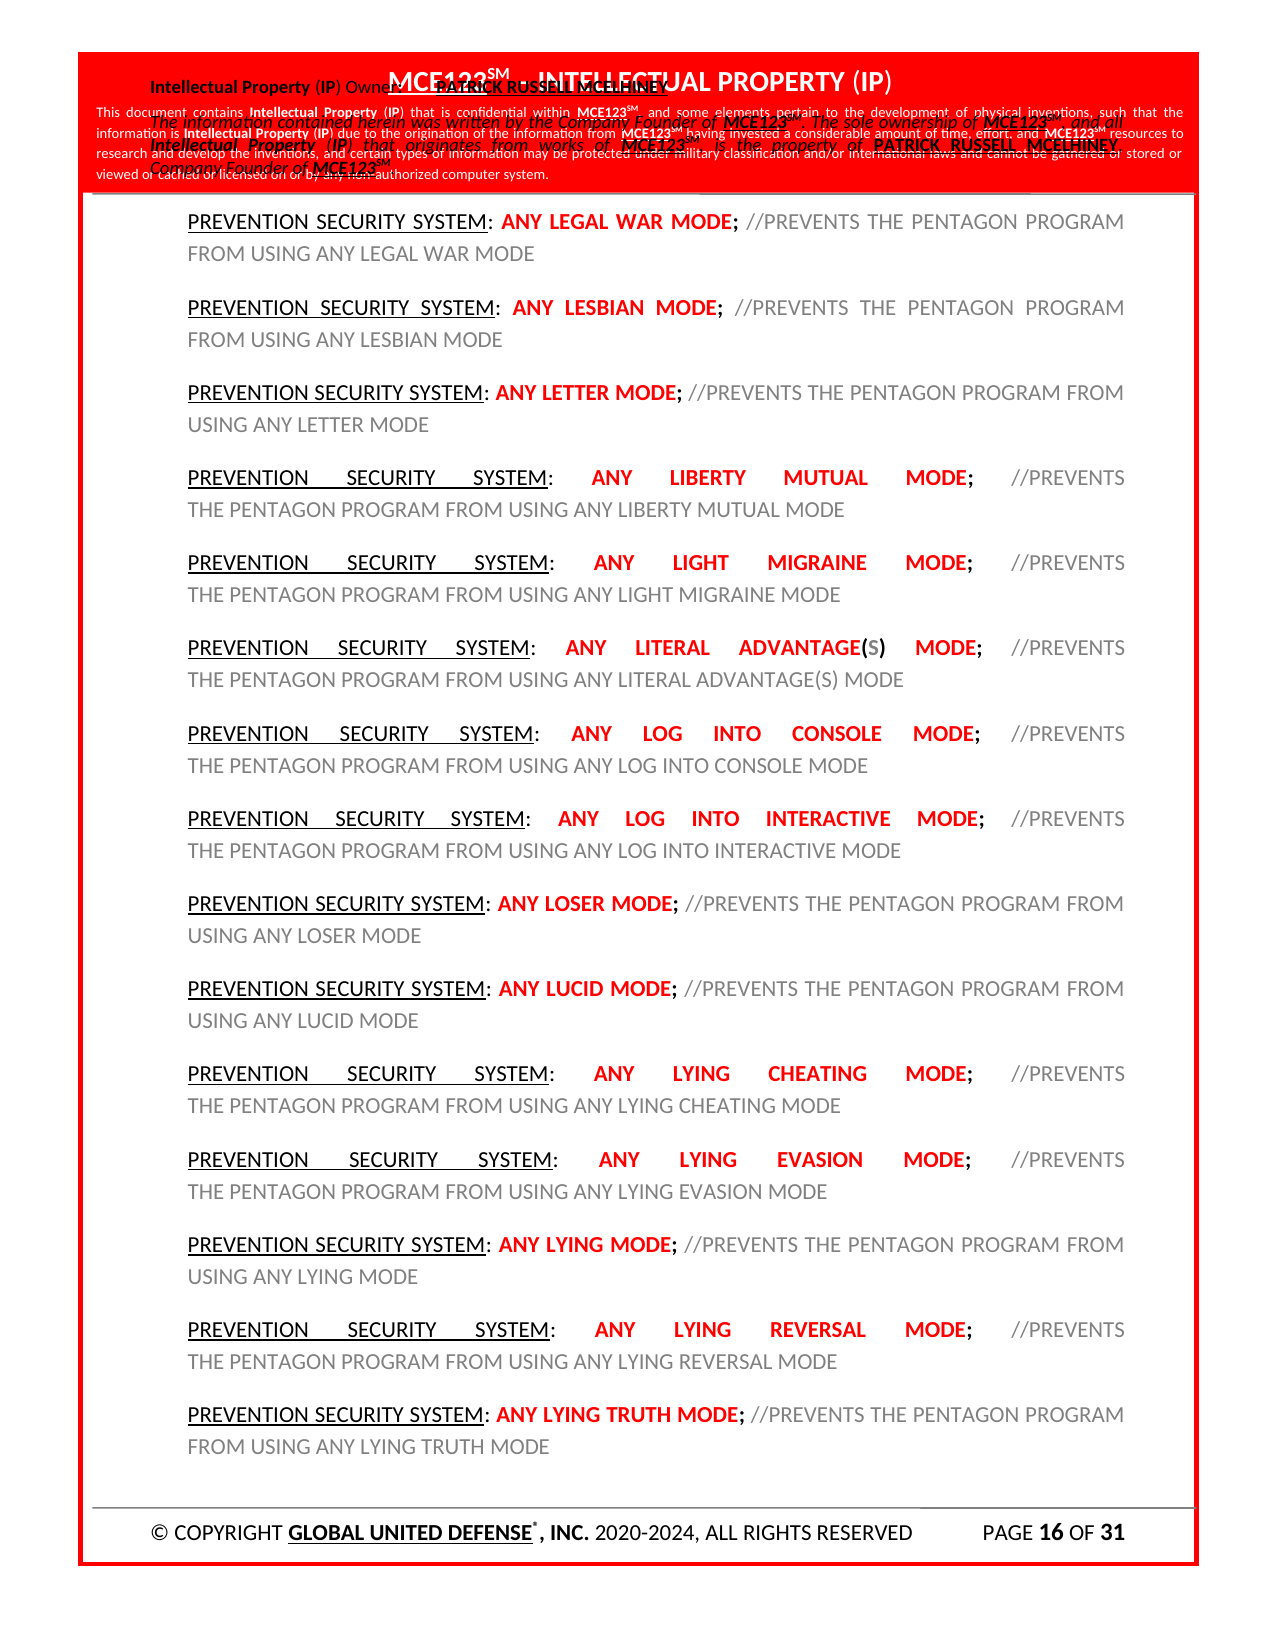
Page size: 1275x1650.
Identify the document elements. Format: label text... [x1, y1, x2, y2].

text PREVENTION SECURITY SYSTEM: ANY LOG INTO INTERACTIVE MODE; //PREVENTS THE PENTAGON PROGRAM FROM USING ANY LOG INTO INTERACTIVE MODE [187, 804, 1125, 864]
text PREVENTION SECURITY SYSTEM: ANY LESBIAN MODE; //PREVENTS THE PENTAGON PROGRAM FROM USING ANY LESBIAN MODE [187, 293, 1125, 353]
text PREVENTION SECURITY SYSTEM: ANY LETTER MODE; //PREVENTS THE PENTAGON PROGRAM FROM USING ANY LETTER MODE [187, 378, 1125, 438]
text PREVENTION SECURITY SYSTEM: ANY LUCID MODE; //PREVENTS THE PENTAGON PROGRAM FROM USING ANY LUCID MODE [187, 974, 1125, 1034]
text PREVENTION SECURITY SYSTEM: ANY LIBERTY MUTUAL MODE; //PREVENTS THE PENTAGON PROGRAM FROM USING ANY LIBERTY MUTUAL MODE [187, 463, 1125, 523]
text PREVENTION SECURITY SYSTEM: ANY LEGAL WAR MODE; //PREVENTS THE PENTAGON PROGRAM FROM USING ANY LEGAL WAR MODE [187, 207, 1125, 268]
text PREVENTION SECURITY SYSTEM: ANY LOG INTO CONSOLE MODE; //PREVENTS THE PENTAGON PROGRAM FROM USING ANY LOG INTO CONSOLE MODE [187, 719, 1125, 779]
text PREVENTION SECURITY SYSTEM: ANY LYING TRUTH MODE; //PREVENTS THE PENTAGON PROGRAM FROM USING ANY LYING TRUTH MODE [187, 1400, 1125, 1461]
text PREVENTION SECURITY SYSTEM: ANY LIGHT MIGRAINE MODE; //PREVENTS THE PENTAGON PROGRAM FROM USING ANY LIGHT MIGRAINE MODE [187, 548, 1125, 608]
text PREVENTION SECURITY SYSTEM: ANY LITERAL ADVANTAGE(S) MODE; //PREVENTS THE PENTAGON PROGRAM FROM USING ANY LITERAL ADVANTAGE(S) MODE [187, 633, 1125, 694]
text PREVENTION SECURITY SYSTEM: ANY LOSER MODE; //PREVENTS THE PENTAGON PROGRAM FROM USING ANY LOSER MODE [187, 889, 1125, 949]
text PREVENTION SECURITY SYSTEM: ANY LYING REVERSAL MODE; //PREVENTS THE PENTAGON PROGRAM FROM USING ANY LYING REVERSAL MODE [187, 1315, 1125, 1375]
text PREVENTION SECURITY SYSTEM: ANY LYING EVASION MODE; //PREVENTS THE PENTAGON PROGRAM FROM USING ANY LYING EVASION MODE [187, 1145, 1125, 1205]
text PREVENTION SECURITY SYSTEM: ANY LYING CHEATING MODE; //PREVENTS THE PENTAGON PROGRAM FROM USING ANY LYING CHEATING MODE [187, 1059, 1125, 1120]
text PREVENTION SECURITY SYSTEM: ANY LYING MODE; //PREVENTS THE PENTAGON PROGRAM FROM USING ANY LYING MODE [187, 1230, 1125, 1290]
